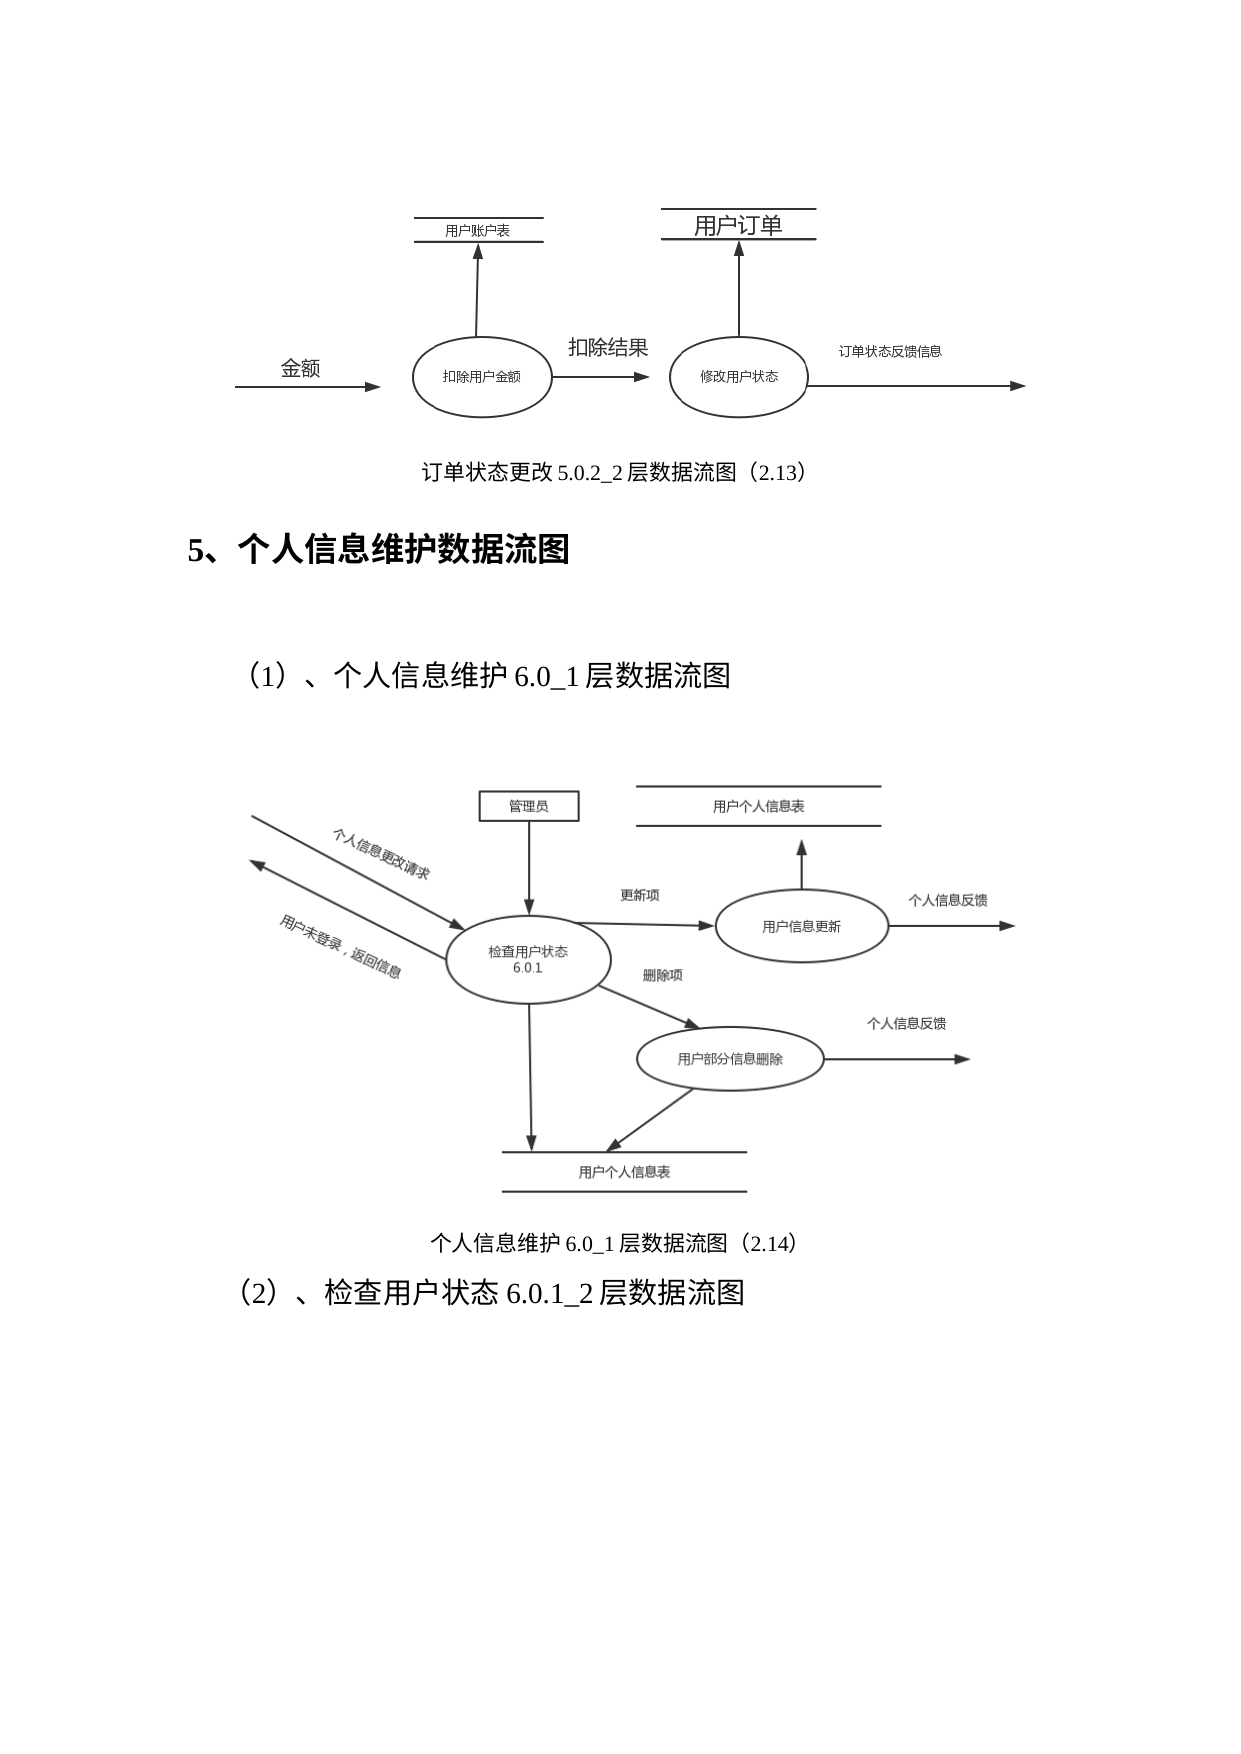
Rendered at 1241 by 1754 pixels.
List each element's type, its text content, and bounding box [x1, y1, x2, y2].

picture [187, 162, 1053, 447]
text （2）、检查用户状态 6.0.1_2层数据流图 [187, 1258, 1053, 1323]
picture [187, 738, 1053, 1224]
text 订单状态更改5.0.2_2层数据流图（2.13） [187, 454, 1053, 487]
text （1）、个人信息维护6.0_1层数据流图 [187, 641, 1053, 706]
text 个人信息维护6.0_1层数据流图（2.14） [187, 1226, 1053, 1258]
subtitle 个人信息维护数据流图 [187, 514, 1053, 579]
